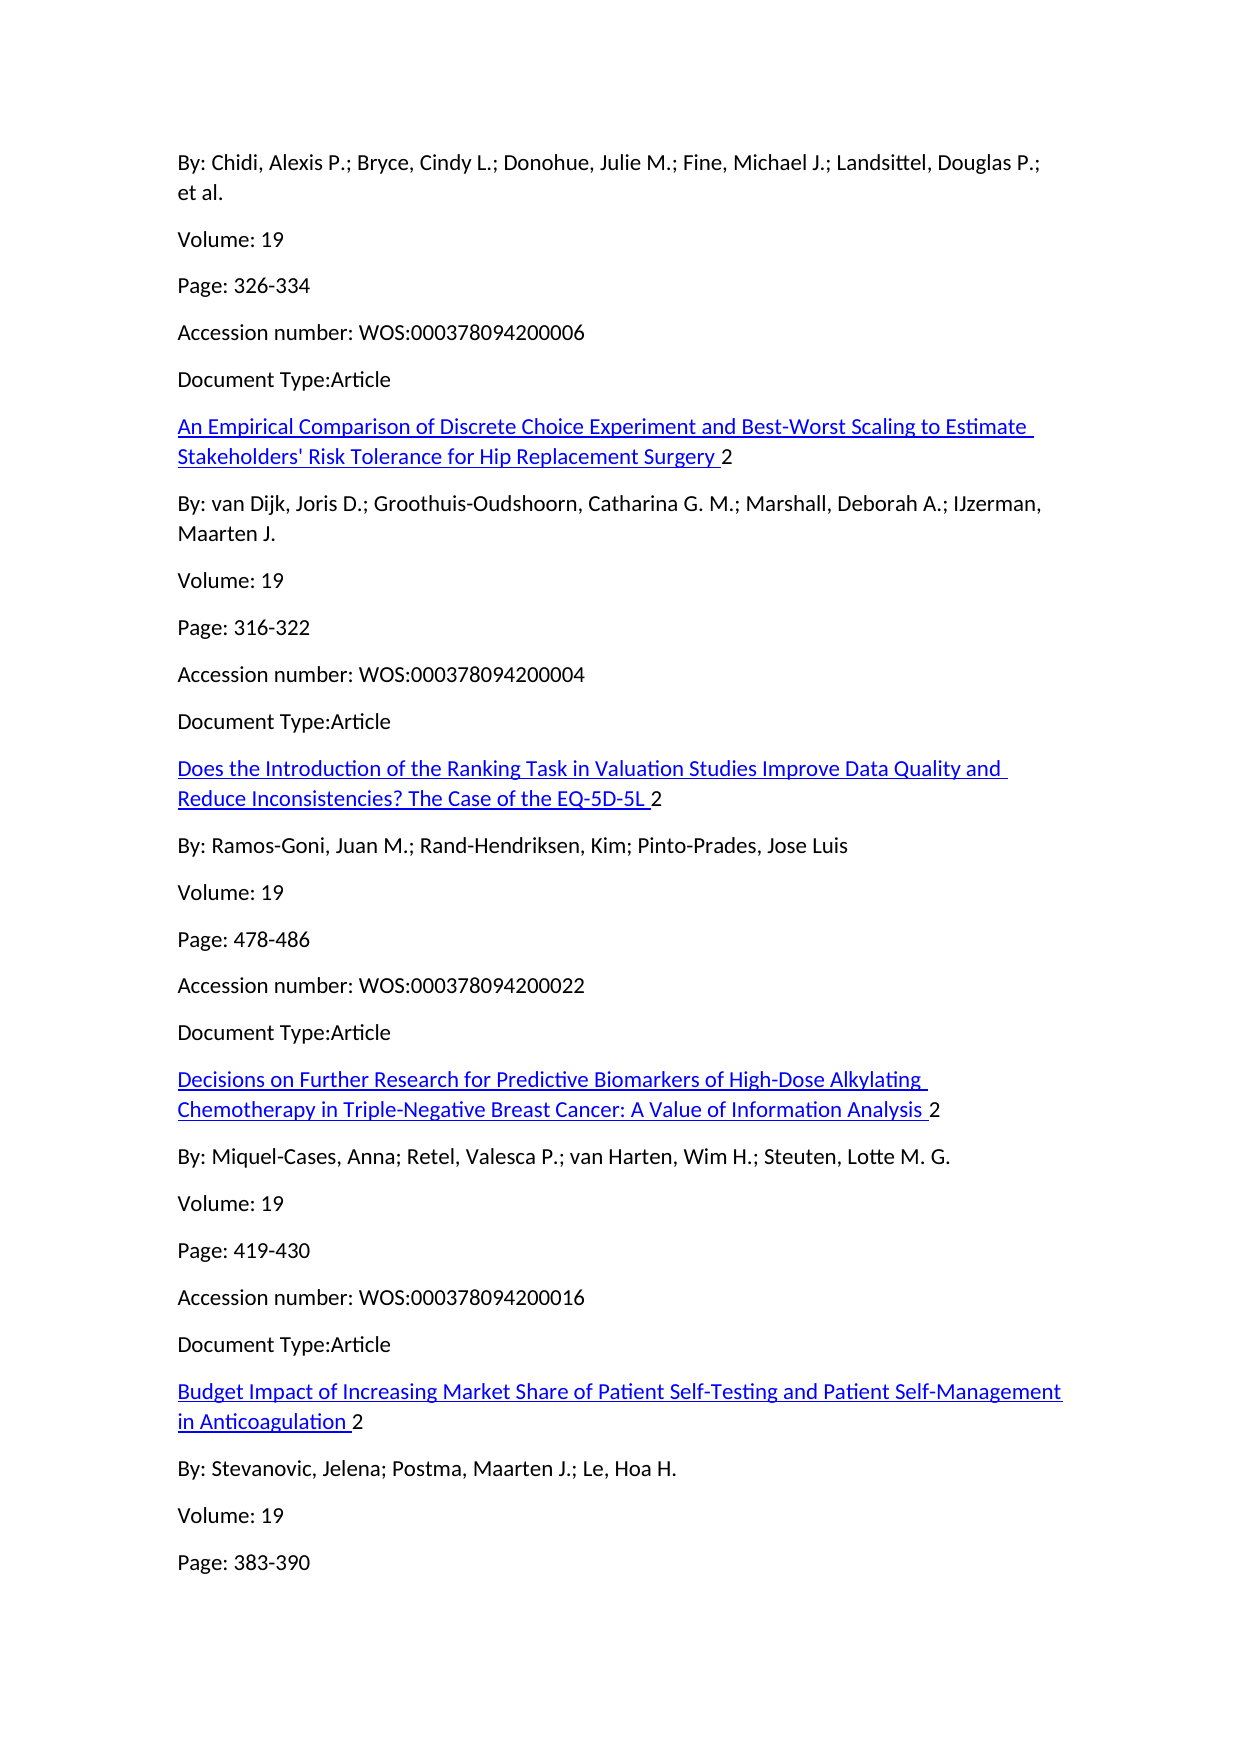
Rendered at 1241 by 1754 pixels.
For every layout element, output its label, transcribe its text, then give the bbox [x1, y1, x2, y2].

text Document Type:Article [177, 365, 1063, 393]
text Volume: 19 [177, 1189, 1063, 1217]
text An Empirical Comparison of Discrete Choice Experiment and Best-Worst Scaling to Estimate Stakeholders' Risk Tolerance for Hip Replacement Surgery 2 [177, 412, 1063, 470]
text Page: 316-322 [177, 613, 1063, 641]
text Page: 326-334 [177, 272, 1063, 299]
text Document Type:Article [177, 707, 1063, 735]
text Page: 419-430 [177, 1236, 1063, 1264]
text Budget Impact of Increasing Market Share of Patient Self-Testing and Patient Self-Management in Anticoagulation 2 [177, 1377, 1063, 1401]
text Page: 478-486 [177, 925, 1063, 953]
text By: van Dijk, Joris D.; Groothuis-Oudshoorn, Catharina G. M.; Marshall, Deborah A.; IJzerman, Maarten J. [177, 489, 1063, 547]
text By: Ramos-Goni, Juan M.; Rand-Hendriksen, Kim; Pinto-Prades, Jose Luis [177, 831, 1063, 859]
text Document Type:Article [177, 1330, 1063, 1358]
text Accession number: WOS:000378094200016 [177, 1283, 1063, 1311]
text Accession number: WOS:000378094200022 [177, 972, 1063, 999]
text By: Stevanovic, Jelena; Postma, Maarten J.; Le, Hoa H. [177, 1454, 1063, 1482]
text Volume: 19 [177, 225, 1063, 253]
text Volume: 19 [177, 1501, 1063, 1529]
text Decisions on Further Research for Predictive Biomarkers of High-Dose Alkylating Chemotherapy in Triple-Negative Breast Cancer: A Value of Information Analysis 2 [177, 1065, 1063, 1123]
text Accession number: WOS:000378094200004 [177, 660, 1063, 688]
text Accession number: WOS:000378094200006 [177, 318, 1063, 346]
text Document Type:Article [177, 1018, 1063, 1046]
text By: Miquel-Cases, Anna; Retel, Valesca P.; van Harten, Wim H.; Steuten, Lotte M. G. [177, 1142, 1063, 1170]
text Volume: 19 [177, 878, 1063, 906]
text Page: 383-390 [177, 1548, 1063, 1576]
text Budget Impact of Increasing Market Share of Patient Self-Testing and Patient Self-Management in Anticoagulation 2 [177, 1402, 1063, 1435]
text Volume: 19 [177, 566, 1063, 594]
text Does the Introduction of the Ranking Task in Valuation Studies Improve Data Quality and Reduce Inconsistencies? The Case of the EQ-5D-5L 2 [177, 754, 1063, 812]
text By: Chidi, Alexis P.; Bryce, Cindy L.; Donohue, Julie M.; Fine, Michael J.; Landsittel, Douglas P.; et al. [177, 148, 1063, 206]
